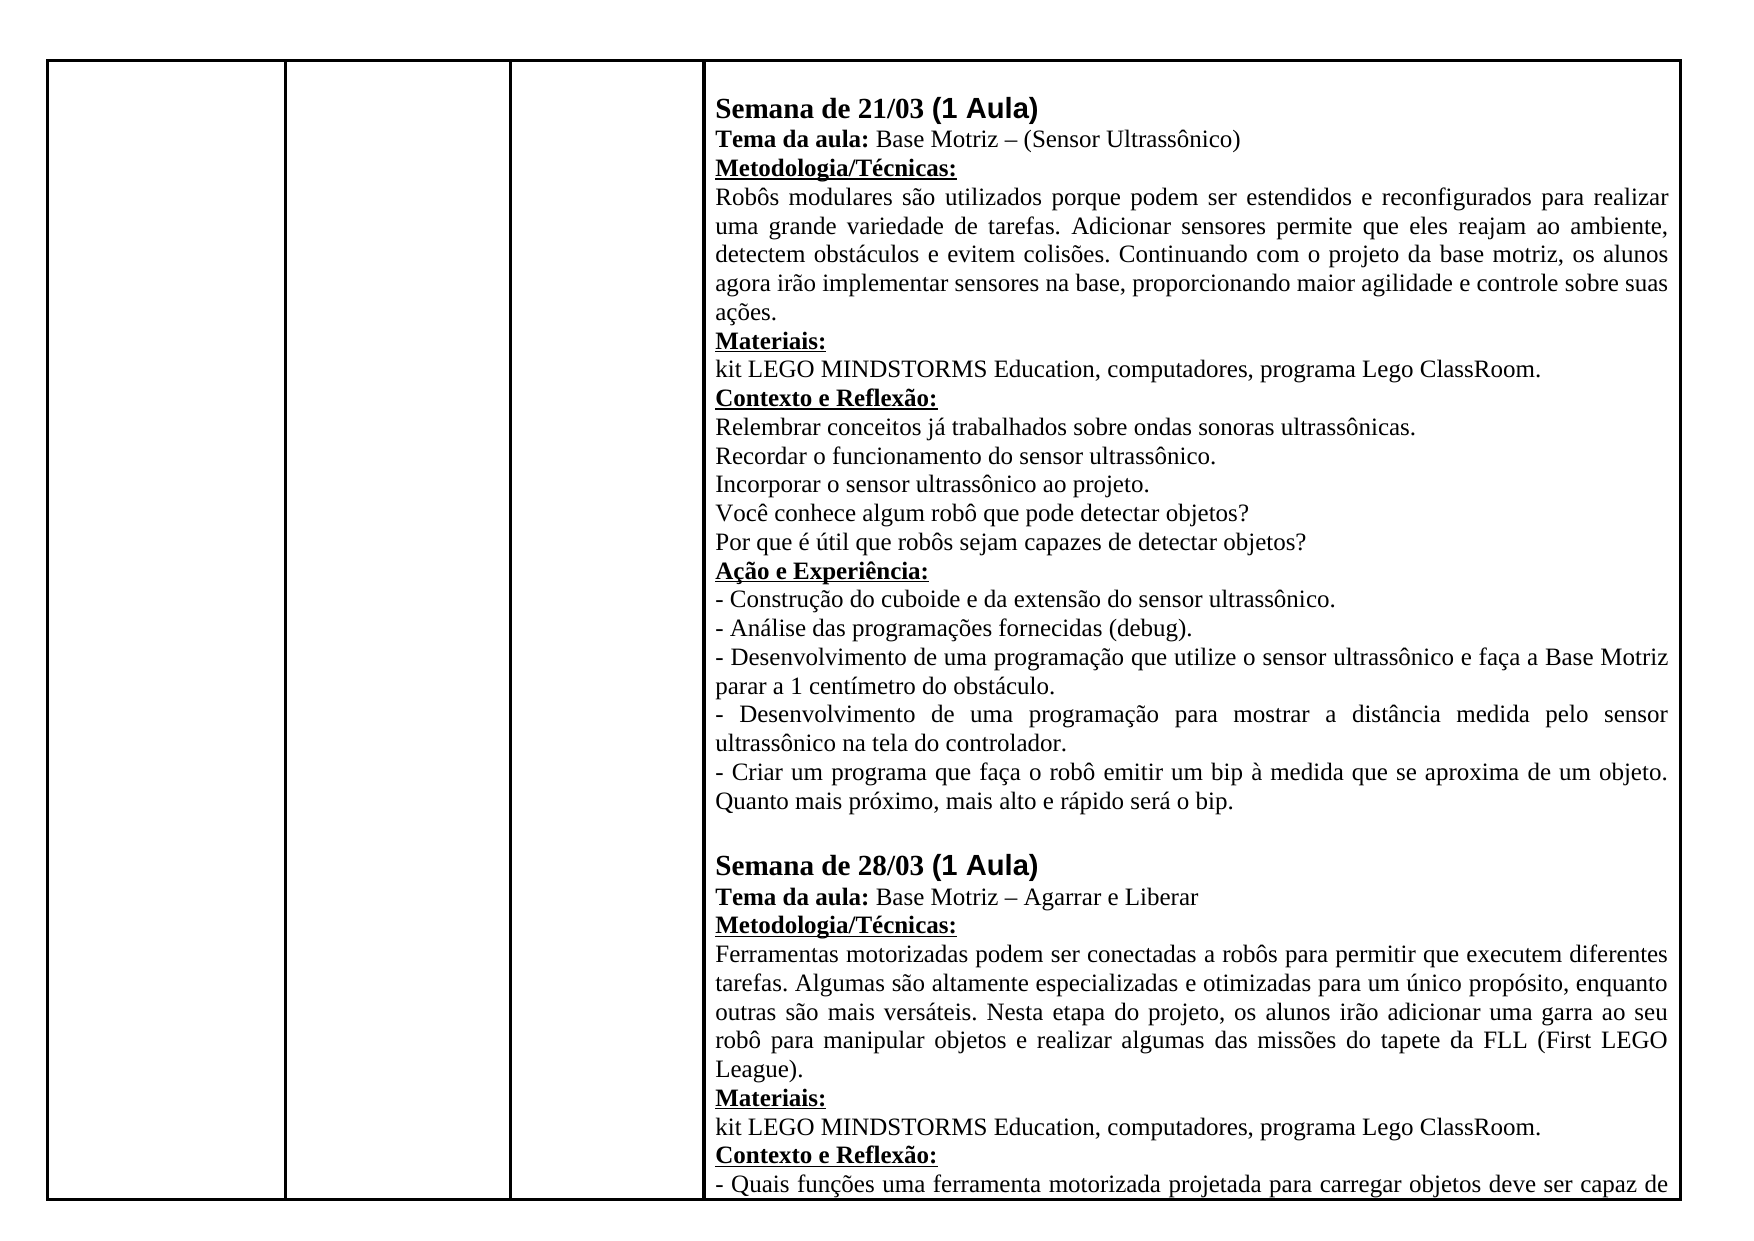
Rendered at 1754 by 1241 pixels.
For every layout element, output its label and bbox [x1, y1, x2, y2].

table_cell [706, 62, 1679, 1198]
table_cell [287, 62, 509, 1198]
table_cell [512, 62, 702, 1198]
table_cell [49, 62, 284, 1198]
